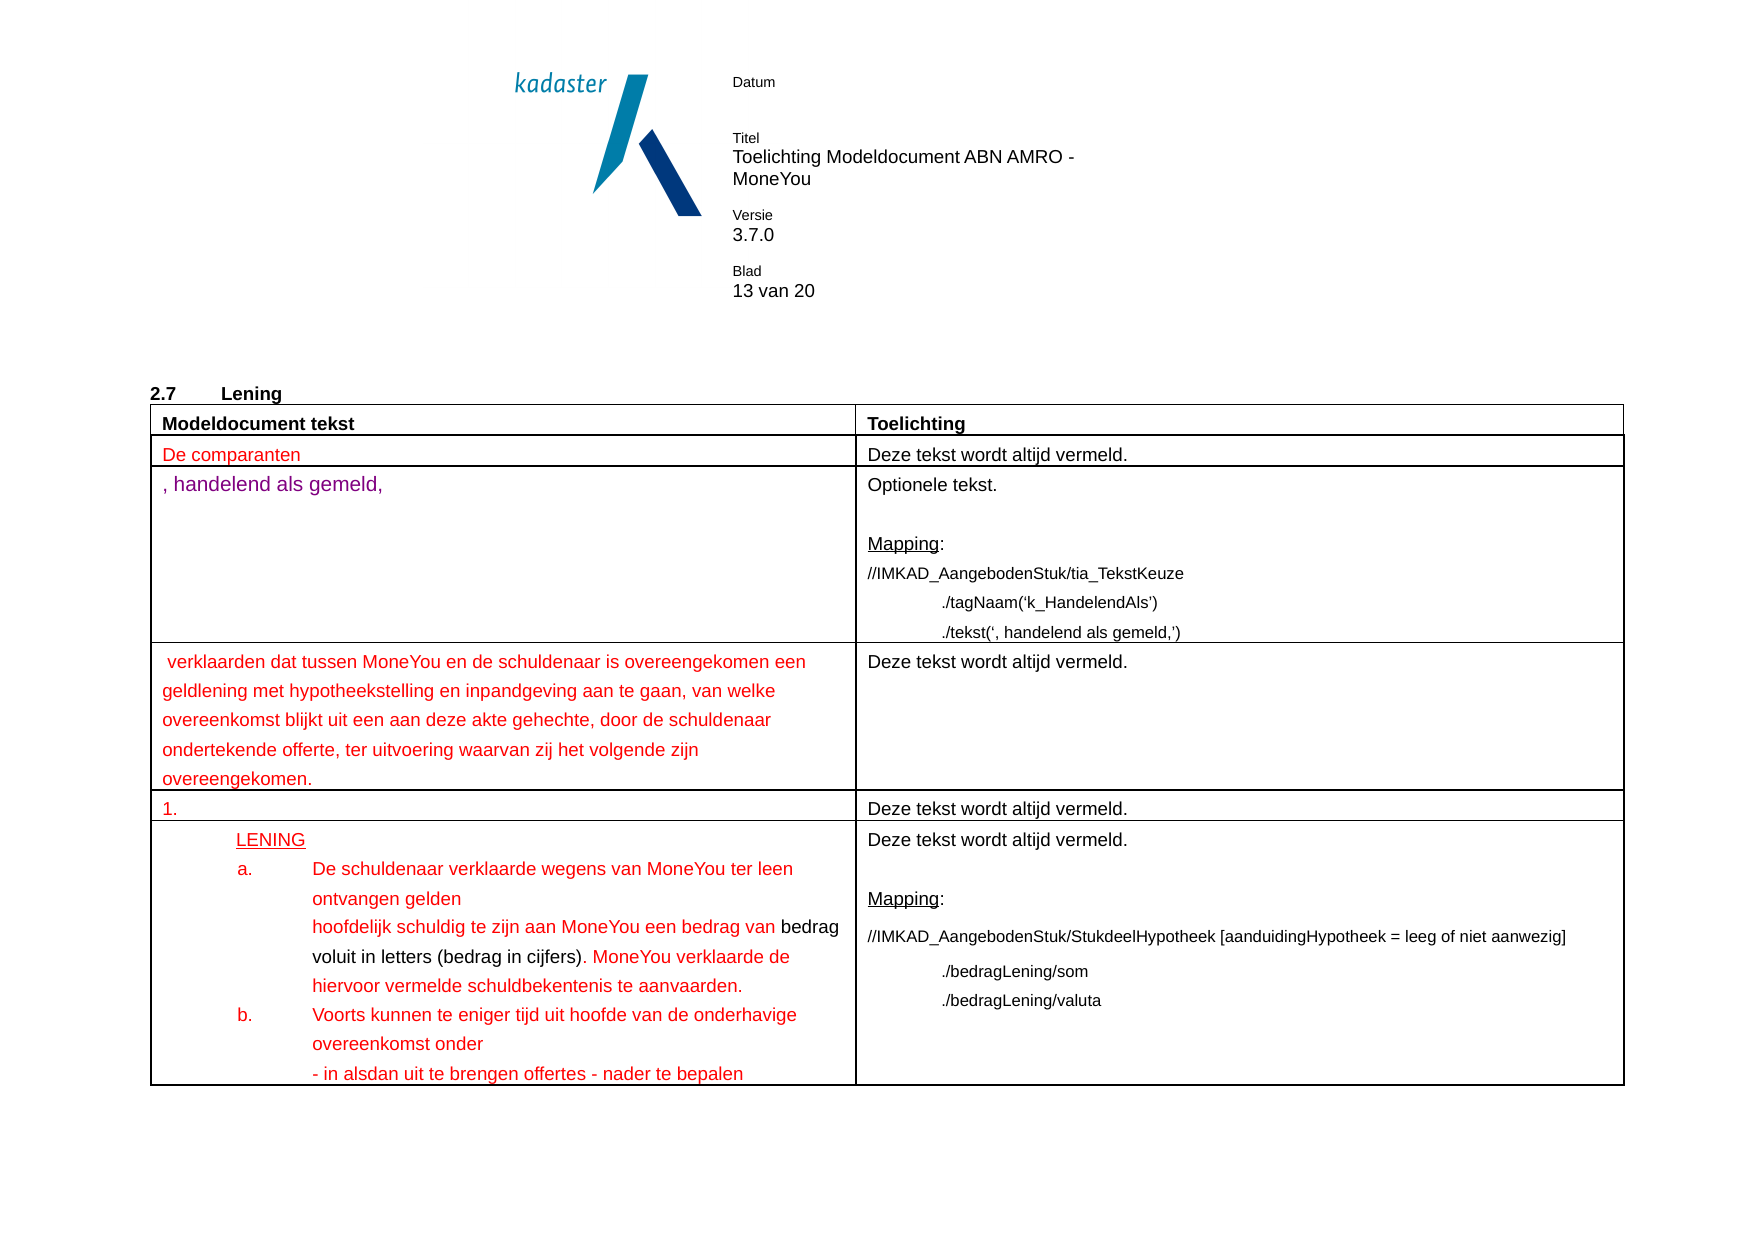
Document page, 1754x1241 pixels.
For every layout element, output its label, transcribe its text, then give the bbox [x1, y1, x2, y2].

subtitle Lening [150, 375, 1604, 404]
table_cell Optionele tekst. Mapping: //IMKAD_AangebodenStuk/tia_TekstKeuze ./tagNaam(‘k_HandelendAls’) ./tekst(‘, handelend als gemeld,’) [857, 467, 1623, 642]
table_header Modeldocument tekst [151, 405, 855, 434]
table_cell Deze tekst wordt altijd vermeld. [857, 643, 1623, 789]
table_cell Deze tekst wordt altijd vermeld. [857, 791, 1623, 820]
table_cell verklaarden dat tussen MoneYou en de schuldenaar is overeengekomen een geldlening met hypotheekstelling en inpandgeving aan te gaan, van welke overeenkomst blijkt uit een aan deze akte gehechte, door de schuldenaar ondertekende offerte, ter uitvoering waarvan zij het volgende zijn overeengekomen. [152, 643, 855, 789]
table_header Deze tekst wordt altijd vermeld. [857, 436, 1623, 465]
picture [422, 0, 795, 288]
table_cell , handelend als gemeld, [152, 467, 855, 642]
table_header Toelichting [856, 405, 1623, 434]
table_header De comparanten [152, 436, 855, 465]
table_cell 1. [152, 791, 855, 820]
